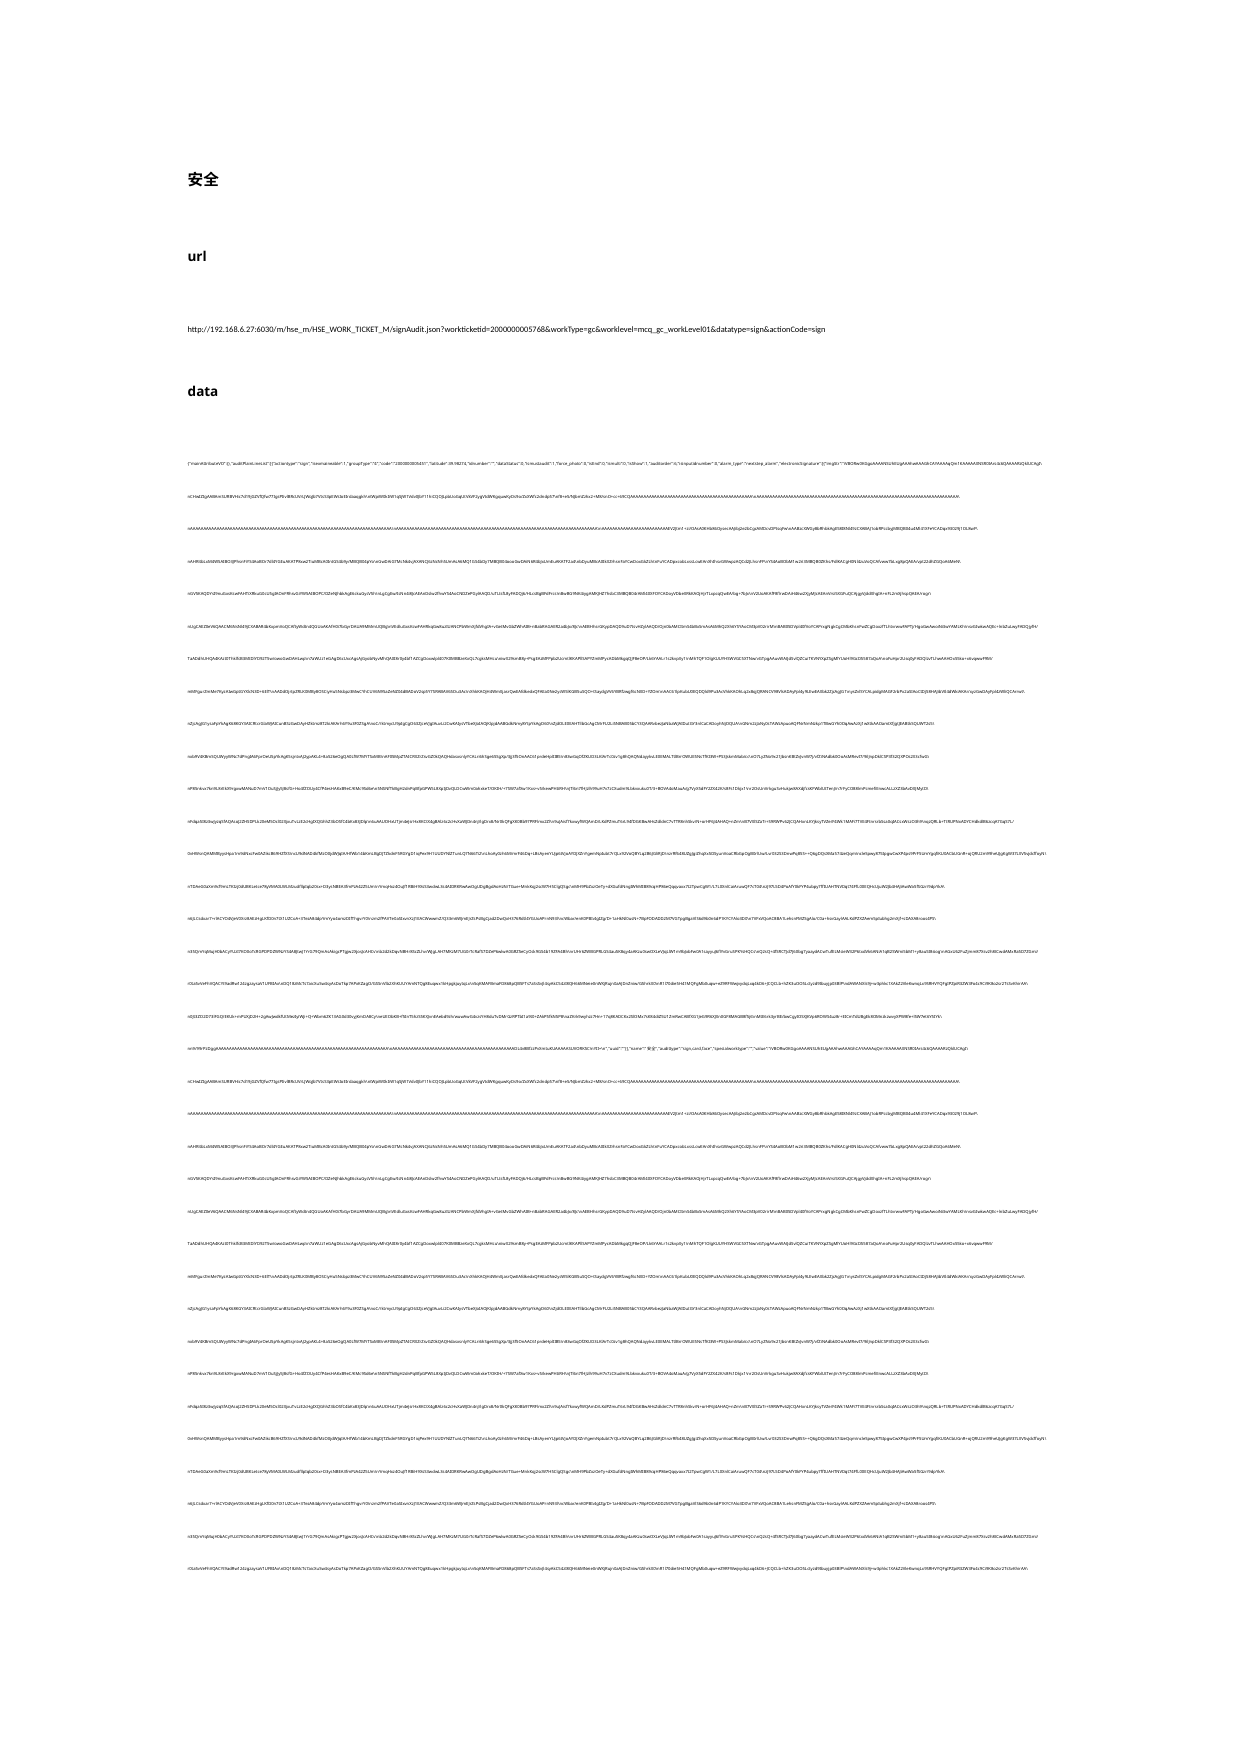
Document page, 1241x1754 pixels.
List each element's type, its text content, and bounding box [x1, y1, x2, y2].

text http://192.168.6.27:6030/m/hse_m/HSE_WORK_TICKET_M/signAudit.json?workticketid=2000000005768&workType=gc&worklevel=mcq_gc_workLevel01&datatype=sign&actionCode=sign [187, 313, 1053, 346]
subtitle data [187, 375, 1053, 407]
subtitle 安全 [187, 162, 1053, 194]
subtitle url [187, 240, 1053, 273]
